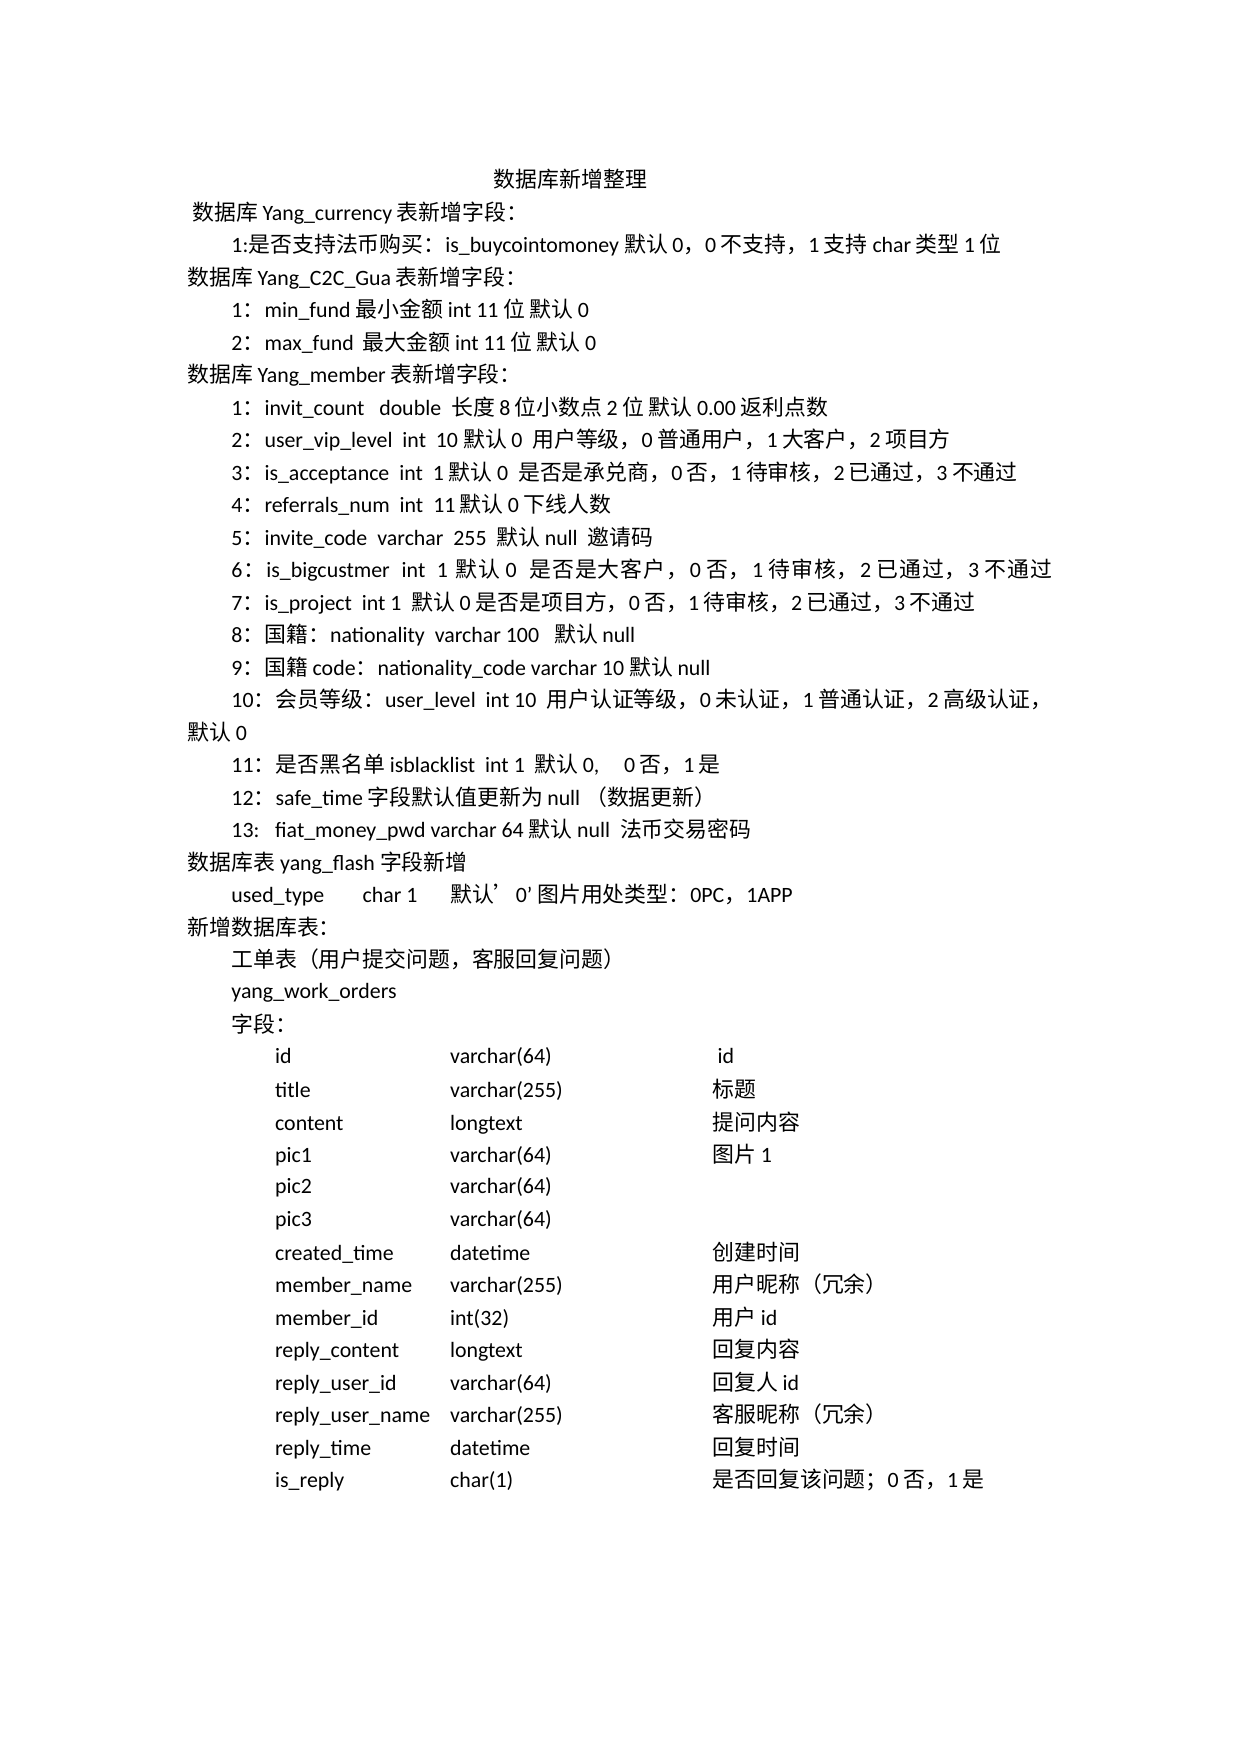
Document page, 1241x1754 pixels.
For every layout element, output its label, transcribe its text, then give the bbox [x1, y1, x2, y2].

text 数据库新增整理 [187, 162, 1053, 194]
text title varchar(255) 标题 [187, 1072, 1053, 1104]
text 2：user_vip_level int 10 默认0 用户等级，0普通用户，1大客户，2项目方 [187, 422, 1053, 454]
text reply_content longtext 回复内容 [187, 1332, 1053, 1364]
text 8：国籍：nationality varchar 100 默认null [187, 617, 1053, 649]
text 5：invite_code varchar 255 默认null 邀请码 [187, 519, 1053, 552]
text 10：会员等级：user_level int 10 用户认证等级，0未认证，1普通认证，2高级认证，默认0 [187, 682, 1053, 747]
text 数据库Yang_C2C_Gua表新增字段： [187, 259, 1053, 292]
text reply_user_name varchar(255) 客服昵称（冗余） [187, 1397, 1053, 1429]
text 1：min_fund 最小金额 int 11位 默认0 [187, 292, 1053, 324]
text 3：is_acceptance int 1 默认0 是否是承兑商，0否，1待审核，2已通过，3不通过 [187, 454, 1053, 487]
text 4：referrals_num int 11默认0 下线人数 [187, 487, 1053, 519]
text reply_time datetime 回复时间 [187, 1429, 1053, 1462]
text member_id int(32) 用户id [187, 1299, 1053, 1332]
text pic3 varchar(64) [187, 1202, 1053, 1234]
text 新增数据库表： [187, 909, 1053, 942]
text used_type char 1 默认’0’ 图片用处类型：0PC，1APP [187, 877, 1053, 909]
text 数据库表 yang_flash 字段新增 [187, 844, 1053, 877]
text is_reply char(1) 是否回复该问题；0否，1是 [231, 1462, 1053, 1494]
text 13: fiat_money_pwd varchar 64 默认null 法币交易密码 [187, 812, 1053, 844]
text reply_user_id varchar(64) 回复人id [187, 1364, 1053, 1397]
text 2：max_fund 最大金额 int 11位 默认0 [187, 324, 1053, 357]
text pic2 varchar(64) [187, 1169, 1053, 1202]
text 工单表（用户提交问题，客服回复问题） [187, 942, 1053, 974]
text 数据库Yang_member表新增字段： [187, 357, 1053, 389]
text member_name varchar(255) 用户昵称（冗余） [187, 1267, 1053, 1299]
text created_time datetime 创建时间 [187, 1234, 1053, 1267]
text content longtext 提问内容 [187, 1104, 1053, 1137]
text pic1 varchar(64) 图片1 [187, 1137, 1053, 1169]
text id varchar(64) id [231, 1039, 1053, 1072]
text yang_work_orders [187, 974, 1053, 1007]
text 6：is_bigcustmer int 1 默认0 是否是大客户，0否，1待审核，2已通过，3不通过7：is_project int 1 默认0 是否是项目方，0否，1待审核，2已通过，3不通过 [231, 552, 1053, 617]
text 12：safe_time 字段默认值更新为null （数据更新） [187, 779, 1053, 812]
text 字段： [187, 1007, 1053, 1039]
text 11：是否黑名单 isblacklist int 1 默认0, 0否，1是 [187, 747, 1053, 779]
text 9：国籍code：nationality_code varchar 10 默认null [187, 649, 1053, 682]
text 1:是否支持法币购买：is_buycointomoney 默认0，0不支持，1支持 char类型1 位 [187, 227, 1053, 259]
text 数据库Yang_currency表新增字段： [187, 194, 1053, 227]
text 1：invit_count double 长度8位小数点2位 默认0.00返利点数 [187, 389, 1053, 422]
